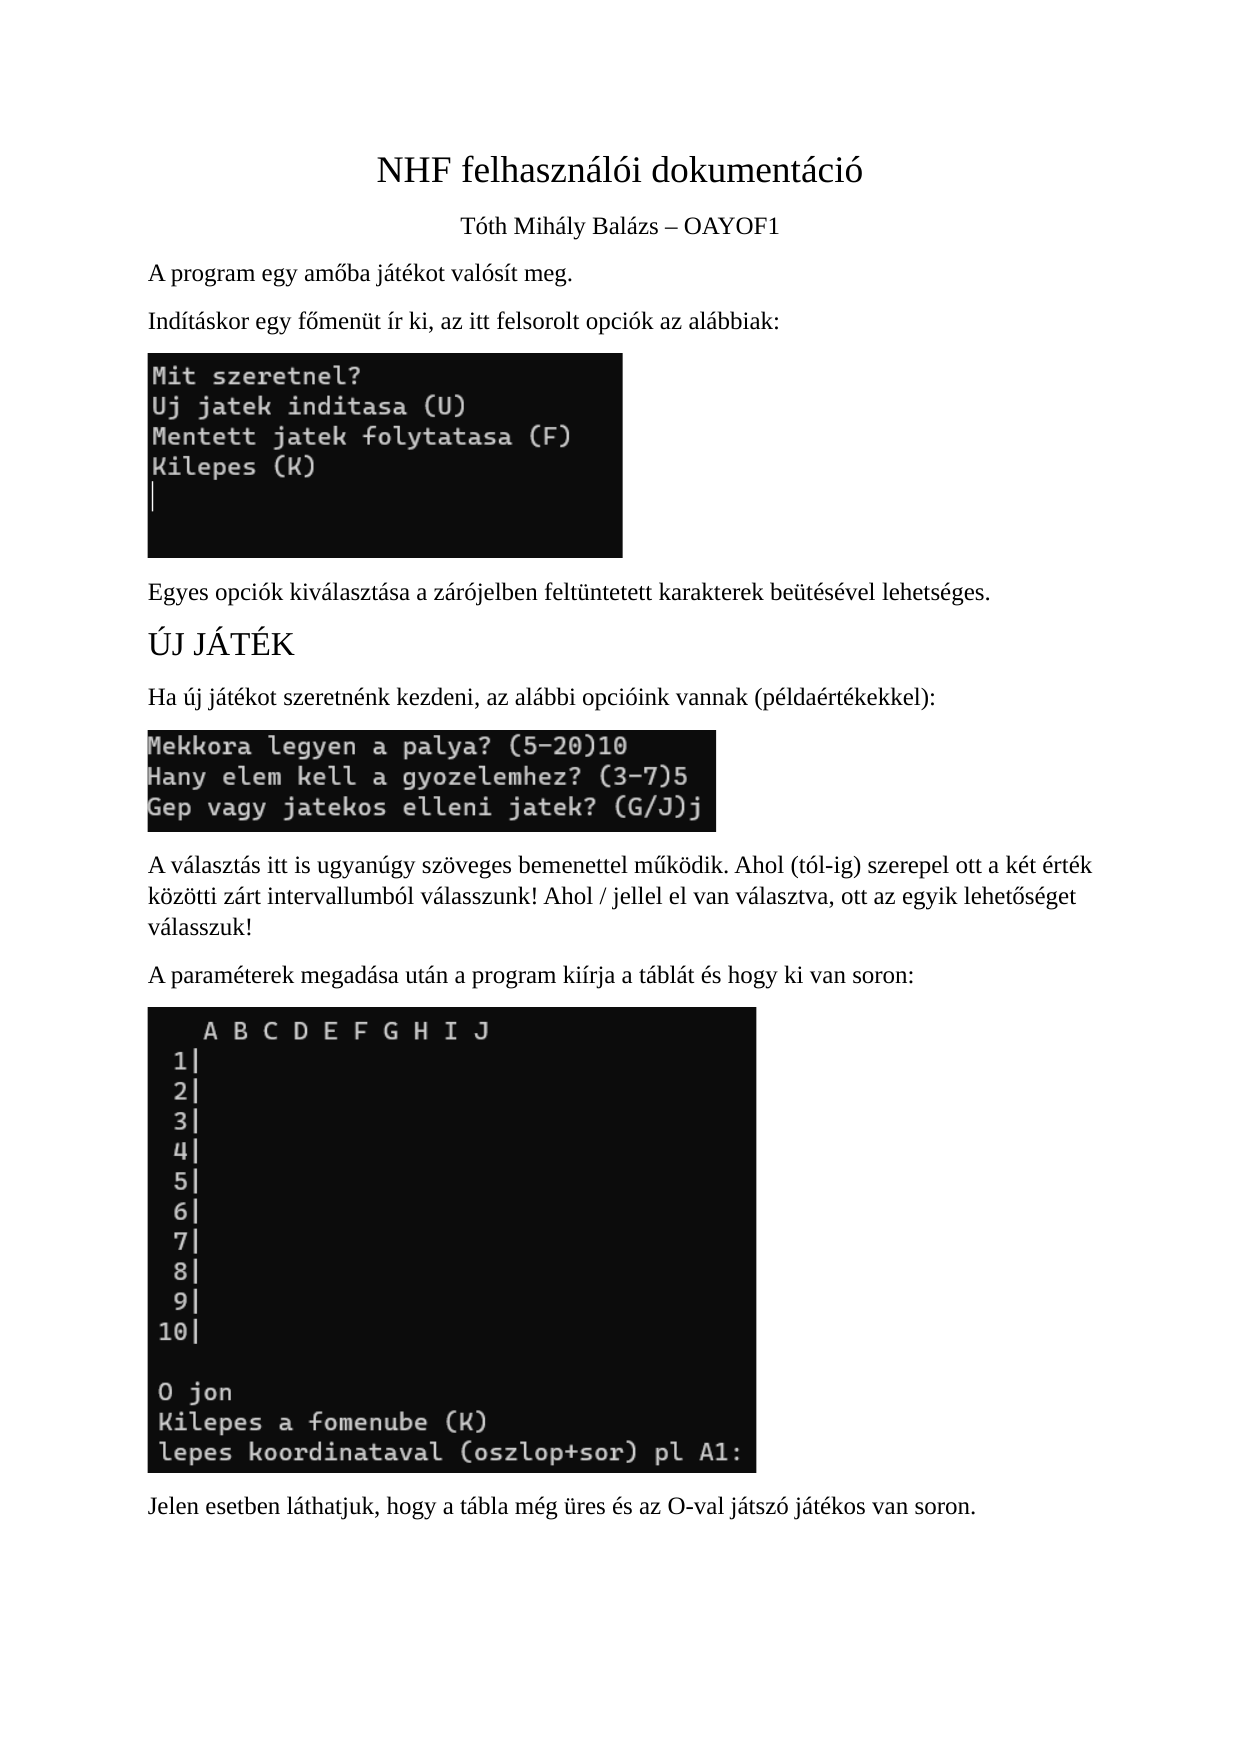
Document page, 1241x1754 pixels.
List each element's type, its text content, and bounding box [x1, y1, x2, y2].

text Tóth Mihály Balázs – OAYOF1 [148, 211, 1093, 239]
text NHF felhasználói dokumentáció [148, 148, 1093, 191]
text Indításkor egy főmenüt ír ki, az itt felsorolt opciók az alábbiak: [148, 306, 1093, 335]
picture [147, 1007, 757, 1473]
picture [147, 353, 623, 558]
text Jelen esetben láthatjuk, hogy a tábla még üres és az O-val játszó játékos van soron. [148, 1491, 1093, 1520]
text A paraméterek megadása után a program kiírja a táblát és hogy ki van soron: [148, 960, 1093, 989]
text Egyes opciók kiválasztása a zárójelben feltüntetett karakterek beütésével lehetséges. [148, 577, 1093, 605]
text Ha új játékot szeretnénk kezdeni, az alábbi opcióink vannak (példaértékekkel): [148, 682, 1093, 711]
text ÚJ JÁTÉK [148, 624, 1093, 663]
text A választás itt is ugyanúgy szöveges bemenettel működik. Ahol (tól-ig) szerepel ott a két érték közötti zárt intervallumból válasszunk! Ahol / jellel el van választva, ott az egyik lehetőséget válasszuk! [148, 850, 1093, 941]
picture [147, 730, 717, 832]
text A program egy amőba játékot valósít meg. [148, 258, 1093, 287]
